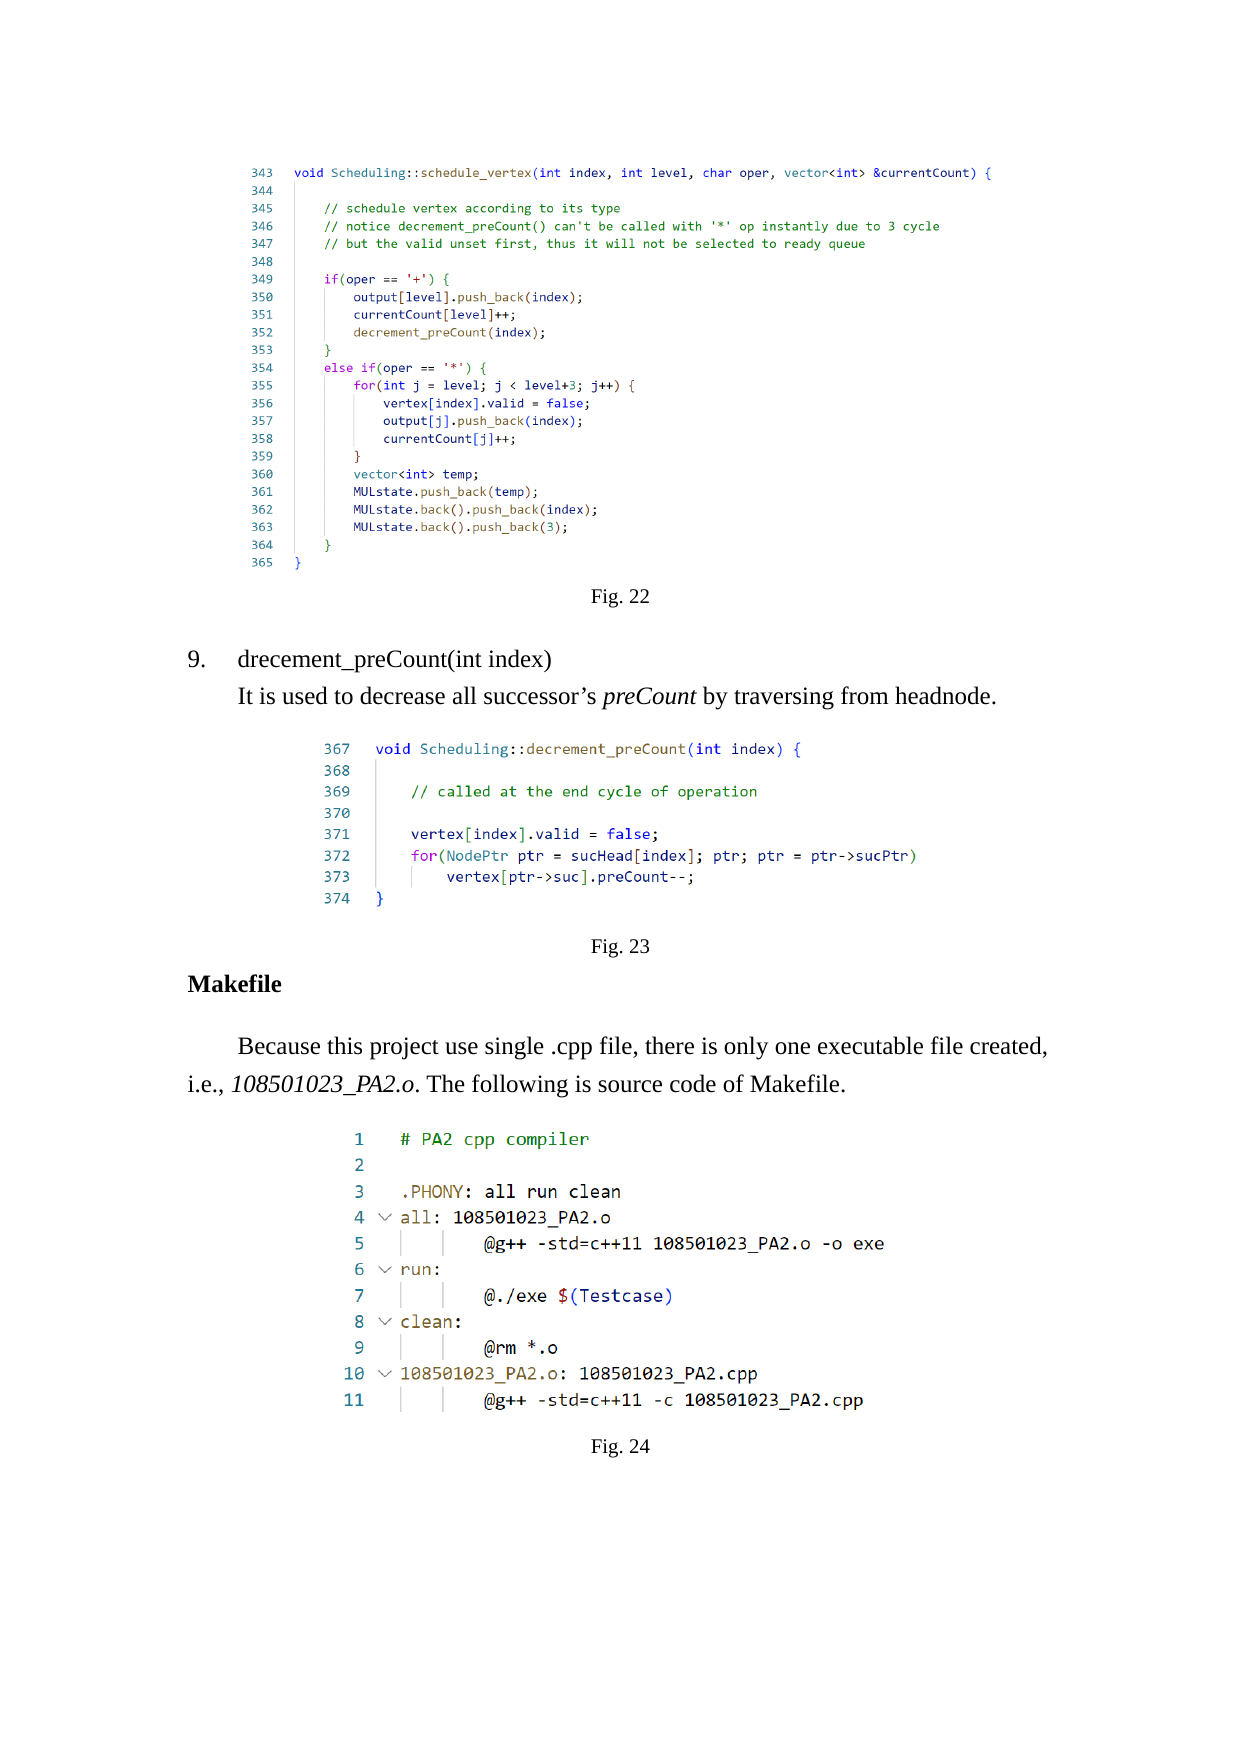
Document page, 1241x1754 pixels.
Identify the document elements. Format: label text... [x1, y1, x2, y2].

text Fig. 22 [187, 577, 1053, 614]
picture [247, 164, 993, 571]
picture [320, 739, 920, 908]
list It is used to decrease all successor’s preCount by traversing from headnode. [237, 677, 1053, 714]
text Because this project use single .cpp file, there is only one executable file created, i.e., 108501023_PA2.o. The following is source code of Makefile. [187, 1027, 1053, 1102]
text Fig. 24 [187, 1427, 1053, 1464]
text Makefile [187, 964, 1053, 1002]
text Fig. 23 [187, 927, 1053, 964]
picture [341, 1127, 899, 1412]
list drecement_preCount(int index) [187, 639, 1053, 677]
